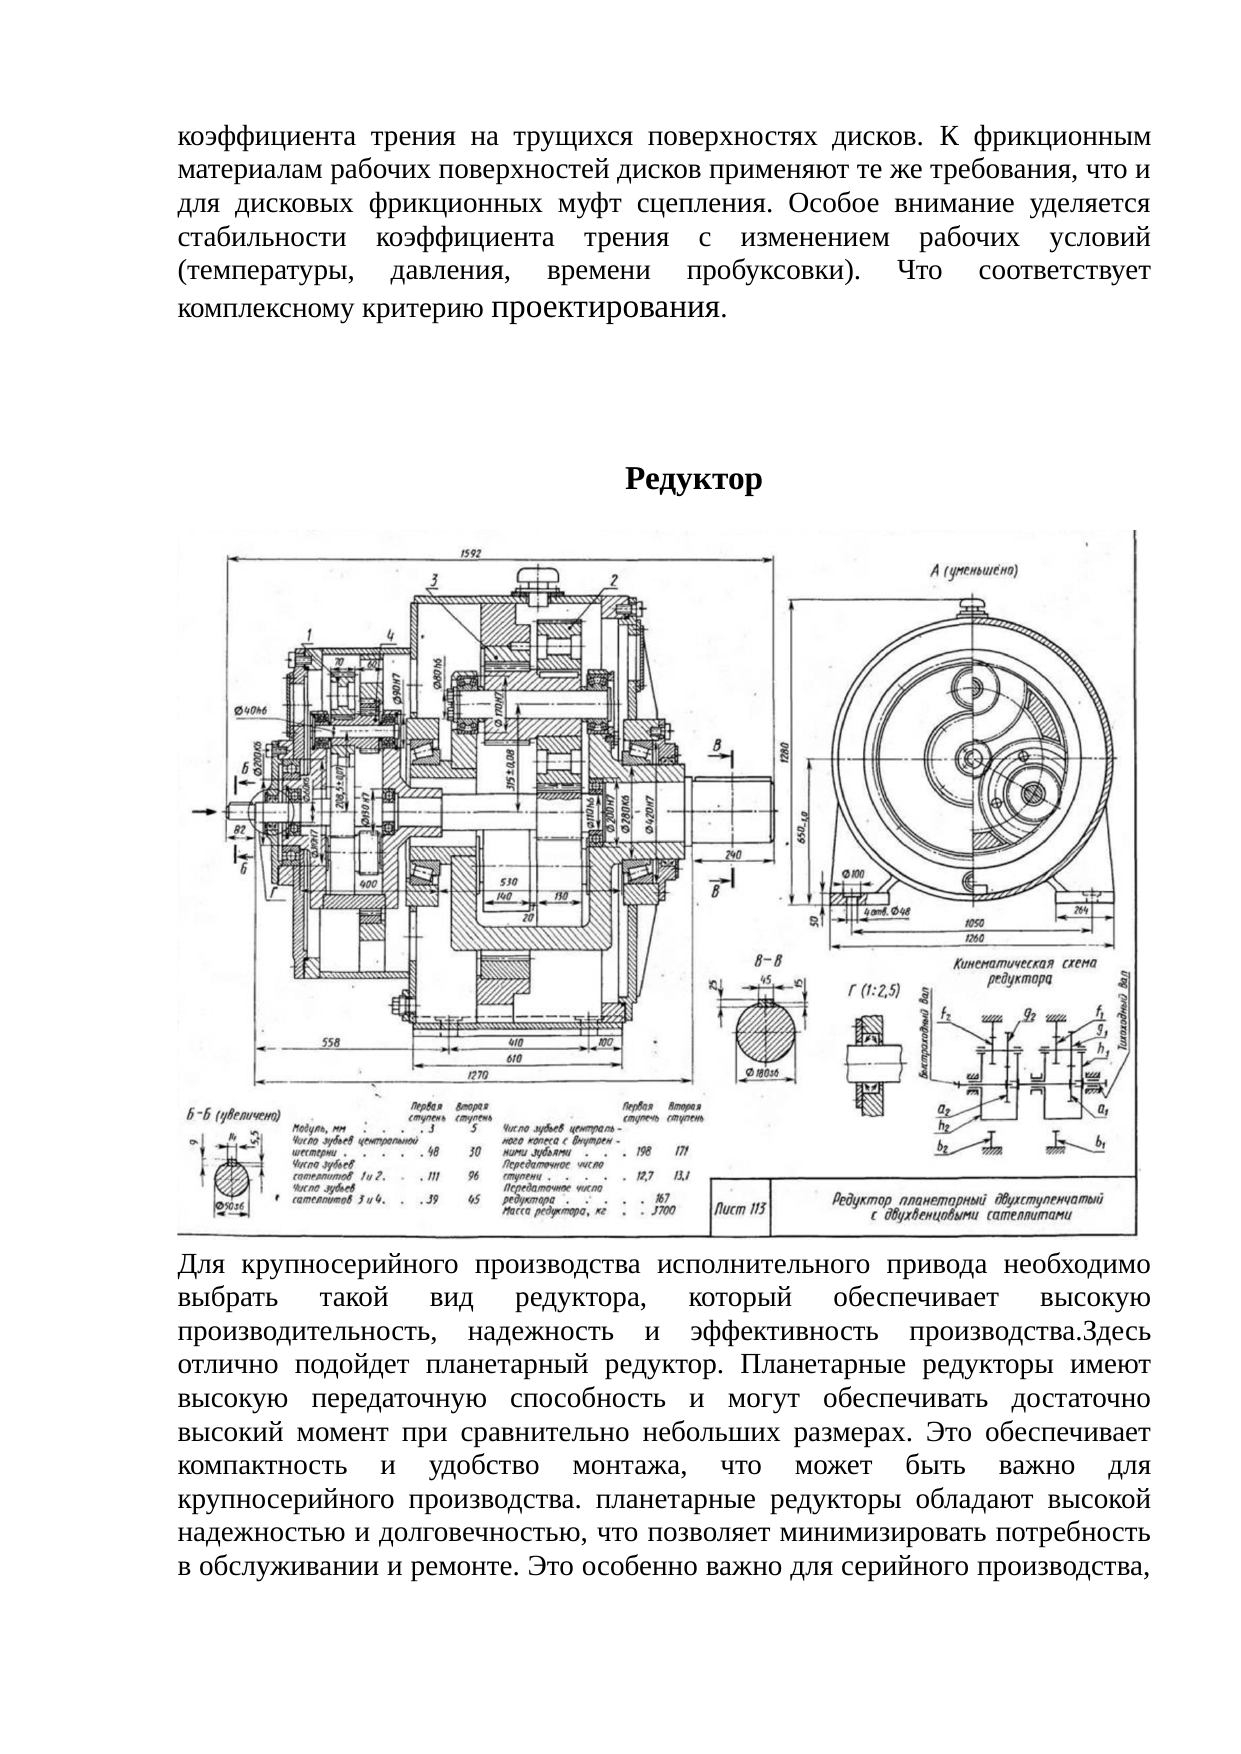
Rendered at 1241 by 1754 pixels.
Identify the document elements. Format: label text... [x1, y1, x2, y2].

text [177, 118, 1152, 324]
picture [177, 530, 1152, 1246]
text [177, 1246, 1152, 1581]
text Редуктор [177, 458, 1152, 497]
